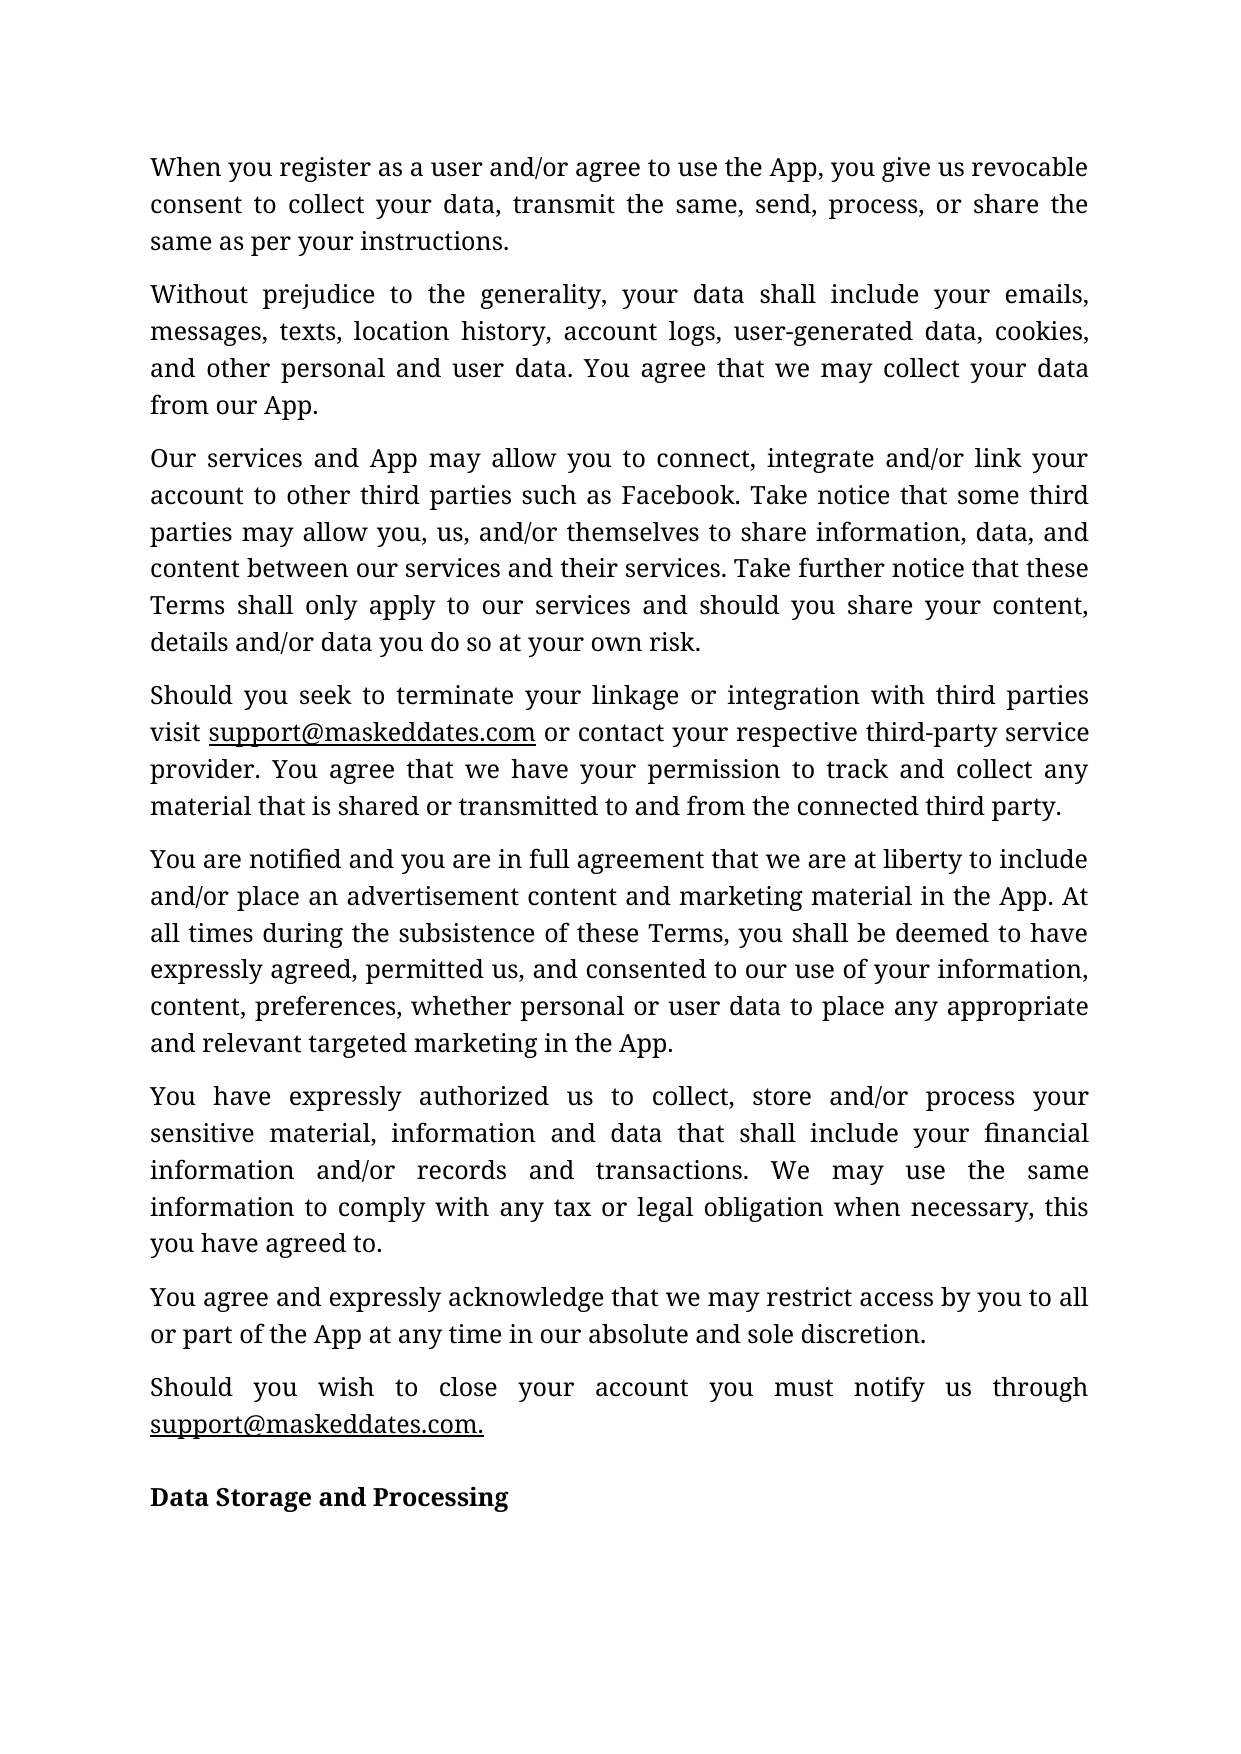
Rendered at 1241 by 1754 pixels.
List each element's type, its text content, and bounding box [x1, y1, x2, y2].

text Our services and App may allow you to connect, integrate and/or link your account to other third parties such as Facebook. Take notice that some third parties may allow you, us, and/or themselves to share information, data, and content between our services and their services. Take further notice that these Terms shall only apply to our services and should you share your content, details and/or data you do so at your own risk. [150, 441, 1090, 659]
text You have expressly authorized us to collect, store and/or process your sensitive material, information and data that shall include your financial information and/or records and transactions. We may use the same information to comply with any tax or legal obligation when necessary, this you have agreed to. [150, 1079, 1090, 1260]
text Should you seek to terminate your linkage or integration with third parties visit support@maskeddates.com or contact your respective third-party service provider. You agree that we have your permission to track and collect any material that is shared or transmitted to and from the connected third party. [150, 678, 1090, 822]
text Should you wish to close your account you must notify us through support@maskeddates.com. [150, 1370, 1090, 1441]
text You are notified and you are in full agreement that we are at liberty to include and/or place an advertisement content and marketing material in the App. At all times during the subsistence of these Terms, you shall be deemed to have expressly agreed, permitted us, and consented to our use of your information, content, preferences, whether personal or user data to place any appropriate and relevant targeted marketing in the App. [150, 842, 1090, 1060]
text Data Storage and Processing [150, 1480, 1090, 1514]
text When you register as a user and/or agree to use the App, you give us revocable consent to collect your data, transmit the same, send, process, or share the same as per your instructions. [150, 150, 1090, 258]
text You agree and expressly acknowledge that we may restrict access by you to all or part of the App at any time in our absolute and sole discretion. [150, 1279, 1090, 1350]
text Without prejudice to the generality, your data shall include your emails, messages, texts, location history, account logs, user-generated data, cookies, and other personal and user data. You agree that we may collect your data from our App. [150, 277, 1090, 421]
